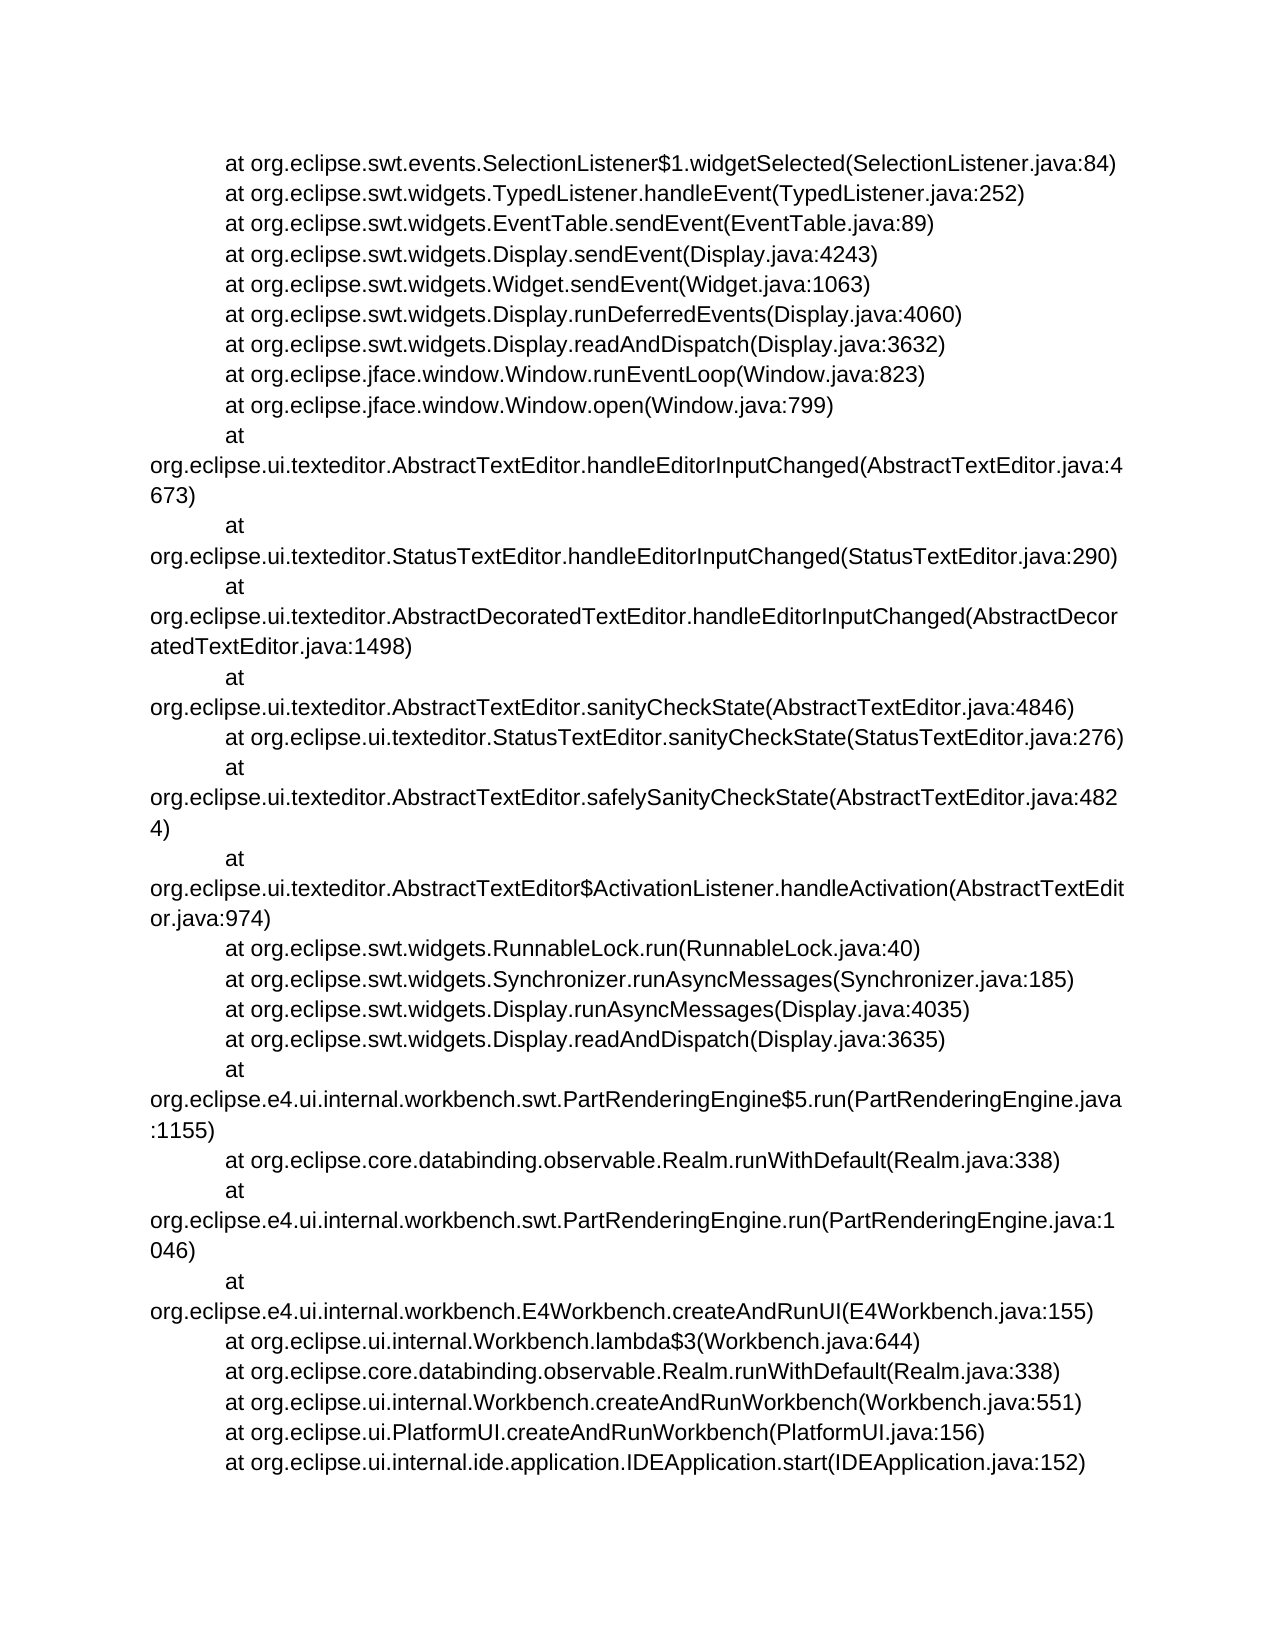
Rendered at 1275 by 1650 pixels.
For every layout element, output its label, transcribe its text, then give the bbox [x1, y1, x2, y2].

text at org.eclipse.ui.texteditor.AbstractTextEditor.handleEditorInputChanged(AbstractTextEditor.java:4673) [150, 422, 1125, 509]
text at org.eclipse.swt.widgets.Display.readAndDispatch(Display.java:3635) [150, 1026, 1125, 1052]
text at org.eclipse.ui.PlatformUI.createAndRunWorkbench(PlatformUI.java:156) [150, 1419, 1125, 1445]
text at org.eclipse.core.databinding.observable.Realm.runWithDefault(Realm.java:338) [150, 1147, 1125, 1173]
text at org.eclipse.ui.texteditor.AbstractTextEditor.sanityCheckState(AbstractTextEditor.java:4846) [150, 663, 1125, 720]
text at org.eclipse.e4.ui.internal.workbench.E4Workbench.createAndRunUI(E4Workbench.java:155) [150, 1268, 1125, 1324]
text at org.eclipse.core.databinding.observable.Realm.runWithDefault(Realm.java:338) [150, 1358, 1125, 1385]
text at org.eclipse.ui.texteditor.StatusTextEditor.sanityCheckState(StatusTextEditor.java:276) [150, 724, 1125, 750]
text at org.eclipse.ui.internal.Workbench.createAndRunWorkbench(Workbench.java:551) [150, 1388, 1125, 1415]
text at org.eclipse.jface.window.Window.runEventLoop(Window.java:823) [150, 361, 1125, 388]
text at org.eclipse.swt.widgets.Display.readAndDispatch(Display.java:3632) [150, 331, 1125, 358]
text at org.eclipse.swt.widgets.Display.sendEvent(Display.java:4243) [150, 241, 1125, 267]
text at org.eclipse.e4.ui.internal.workbench.swt.PartRenderingEngine$5.run(PartRenderingEngine.java:1155) [150, 1056, 1125, 1143]
text at org.eclipse.swt.widgets.Widget.sendEvent(Widget.java:1063) [150, 271, 1125, 297]
text at org.eclipse.ui.texteditor.StatusTextEditor.handleEditorInputChanged(StatusTextEditor.java:290) [150, 512, 1125, 569]
text at org.eclipse.swt.widgets.Display.runDeferredEvents(Display.java:4060) [150, 301, 1125, 327]
text at org.eclipse.ui.internal.ide.application.IDEApplication.start(IDEApplication.java:152) [150, 1449, 1125, 1475]
text at org.eclipse.e4.ui.internal.workbench.swt.PartRenderingEngine.run(PartRenderingEngine.java:1046) [150, 1177, 1125, 1264]
text at org.eclipse.jface.window.Window.open(Window.java:799) [150, 392, 1125, 418]
text at org.eclipse.swt.events.SelectionListener$1.widgetSelected(SelectionListener.java:84) [150, 150, 1125, 176]
text at org.eclipse.ui.internal.Workbench.lambda$3(Workbench.java:644) [150, 1328, 1125, 1354]
text at org.eclipse.ui.texteditor.AbstractTextEditor$ActivationListener.handleActivation(AbstractTextEditor.java:974) [150, 845, 1125, 932]
text at org.eclipse.swt.widgets.RunnableLock.run(RunnableLock.java:40) [150, 935, 1125, 962]
text at org.eclipse.ui.texteditor.AbstractDecoratedTextEditor.handleEditorInputChanged(AbstractDecoratedTextEditor.java:1498) [150, 573, 1125, 660]
text at org.eclipse.swt.widgets.Synchronizer.runAsyncMessages(Synchronizer.java:185) [150, 966, 1125, 992]
text at org.eclipse.swt.widgets.Display.runAsyncMessages(Display.java:4035) [150, 996, 1125, 1022]
text at org.eclipse.ui.texteditor.AbstractTextEditor.safelySanityCheckState(AbstractTextEditor.java:4824) [150, 754, 1125, 841]
text at org.eclipse.swt.widgets.TypedListener.handleEvent(TypedListener.java:252) [150, 180, 1125, 207]
text at org.eclipse.swt.widgets.EventTable.sendEvent(EventTable.java:89) [150, 210, 1125, 237]
